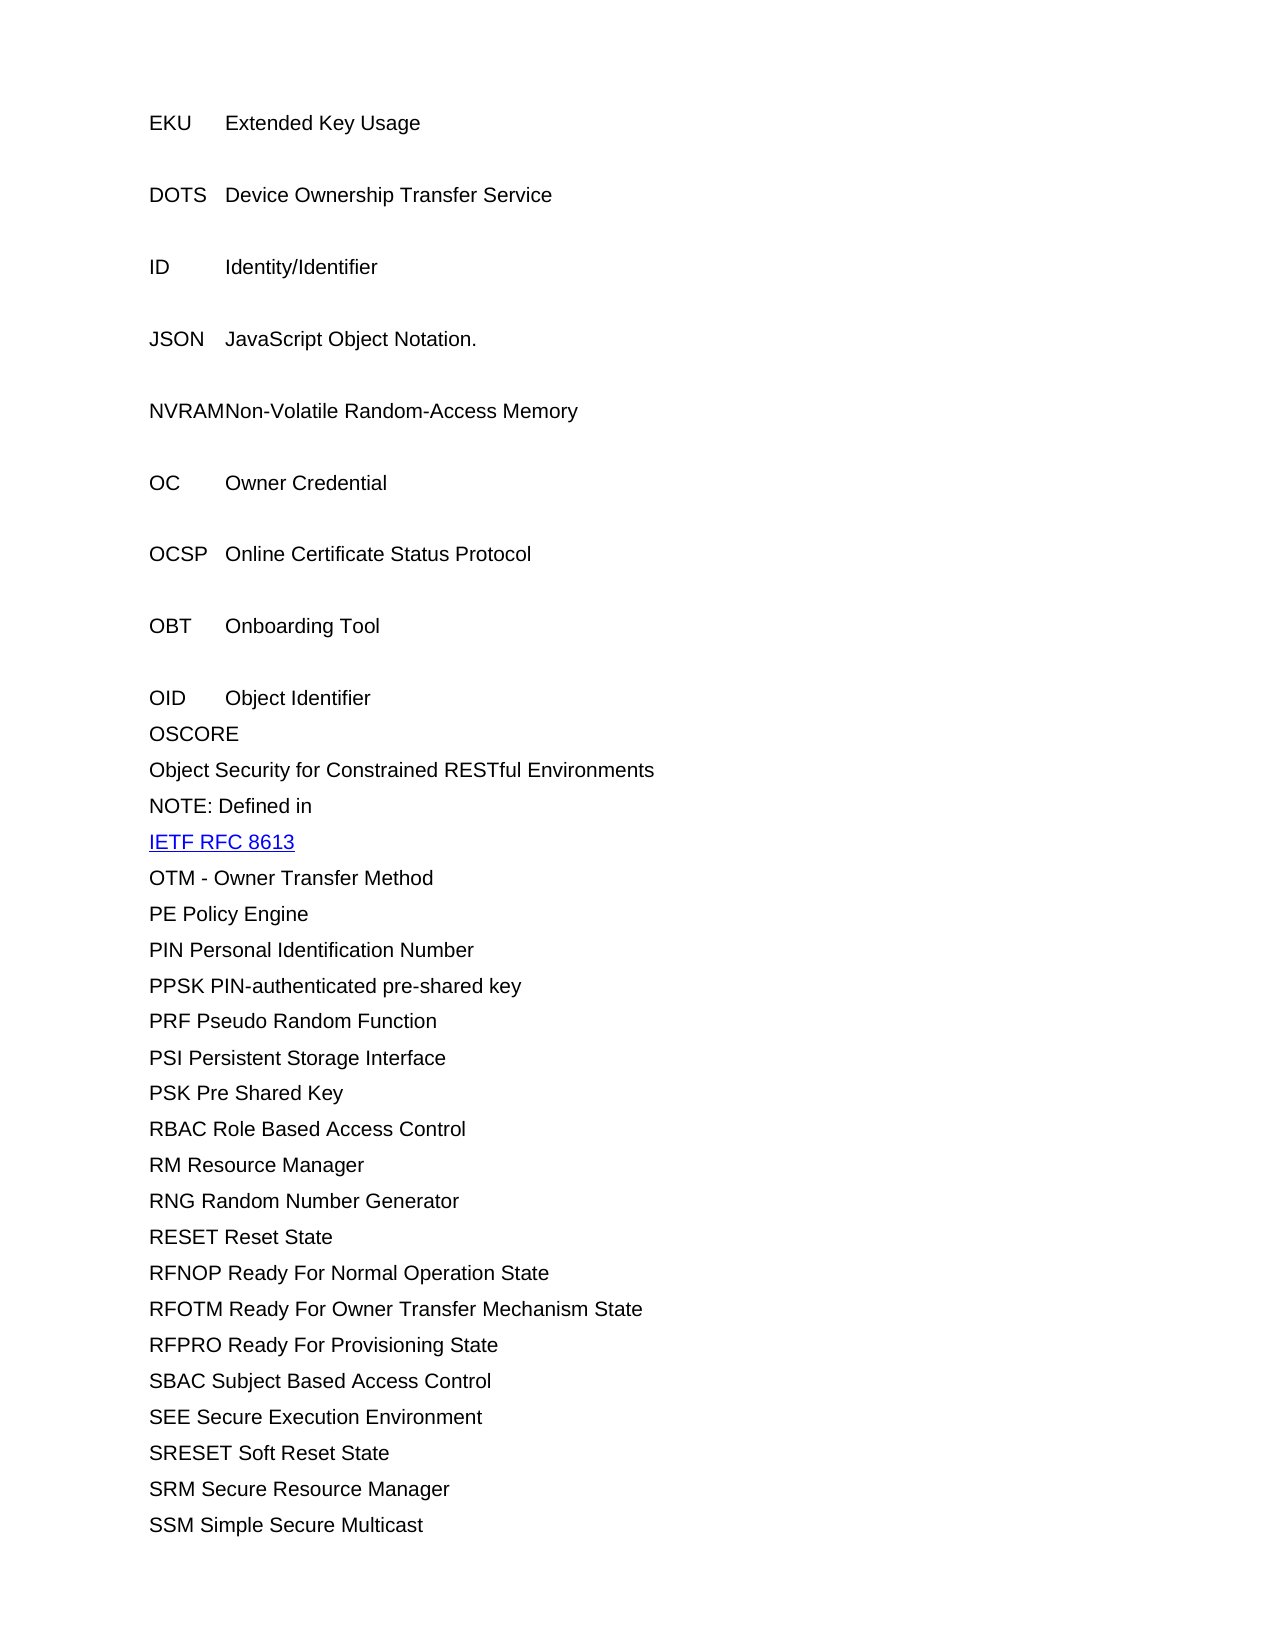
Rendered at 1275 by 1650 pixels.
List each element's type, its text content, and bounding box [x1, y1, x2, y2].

text ID Identity/Identifier [75, 255, 1200, 279]
text OCSP Online Certificate Status Protocol [75, 542, 1200, 566]
text NVRAM Non-Volatile Random-Access Memory [75, 398, 1200, 422]
text Object Security for Constrained RESTful Environments [75, 758, 1200, 782]
text SBAC Subject Based Access Control [75, 1369, 1200, 1393]
text RFOTM Ready For Owner Transfer Mechanism State [75, 1297, 1200, 1321]
text SRM Secure Resource Manager [75, 1477, 1200, 1501]
text OID Object Identifier [75, 686, 1200, 710]
text OBT Onboarding Tool [75, 614, 1200, 638]
text NOTE: Defined in [75, 794, 1200, 818]
text JSON JavaScript Object Notation. [75, 327, 1200, 351]
text SEE Secure Execution Environment [75, 1405, 1200, 1429]
text PE Policy Engine [75, 902, 1200, 926]
text PIN Personal Identification Number [75, 937, 1200, 961]
text RBAC Role Based Access Control [75, 1117, 1200, 1141]
text OSCORE [75, 722, 1200, 746]
text EKU Extended Key Usage [75, 111, 1200, 135]
text RFNOP Ready For Normal Operation State [75, 1261, 1200, 1285]
text IETF RFC 8613 [75, 830, 1200, 854]
text SRESET Soft Reset State [75, 1441, 1200, 1464]
text RFPRO Ready For Provisioning State [75, 1333, 1200, 1357]
text RM Resource Manager [75, 1153, 1200, 1177]
text PRF Pseudo Random Function [75, 1009, 1200, 1033]
text PPSK PIN-authenticated pre-shared key [75, 973, 1200, 997]
text RNG Random Number Generator [75, 1189, 1200, 1213]
text PSK Pre Shared Key [75, 1081, 1200, 1105]
text PSI Persistent Storage Interface [75, 1045, 1200, 1069]
text OC Owner Credential [75, 470, 1200, 494]
text RESET Reset State [75, 1225, 1200, 1249]
text SSM Simple Secure Multicast [75, 1512, 1200, 1536]
text DOTS Device Ownership Transfer Service [75, 183, 1200, 207]
text OTM - Owner Transfer Method [75, 866, 1200, 889]
